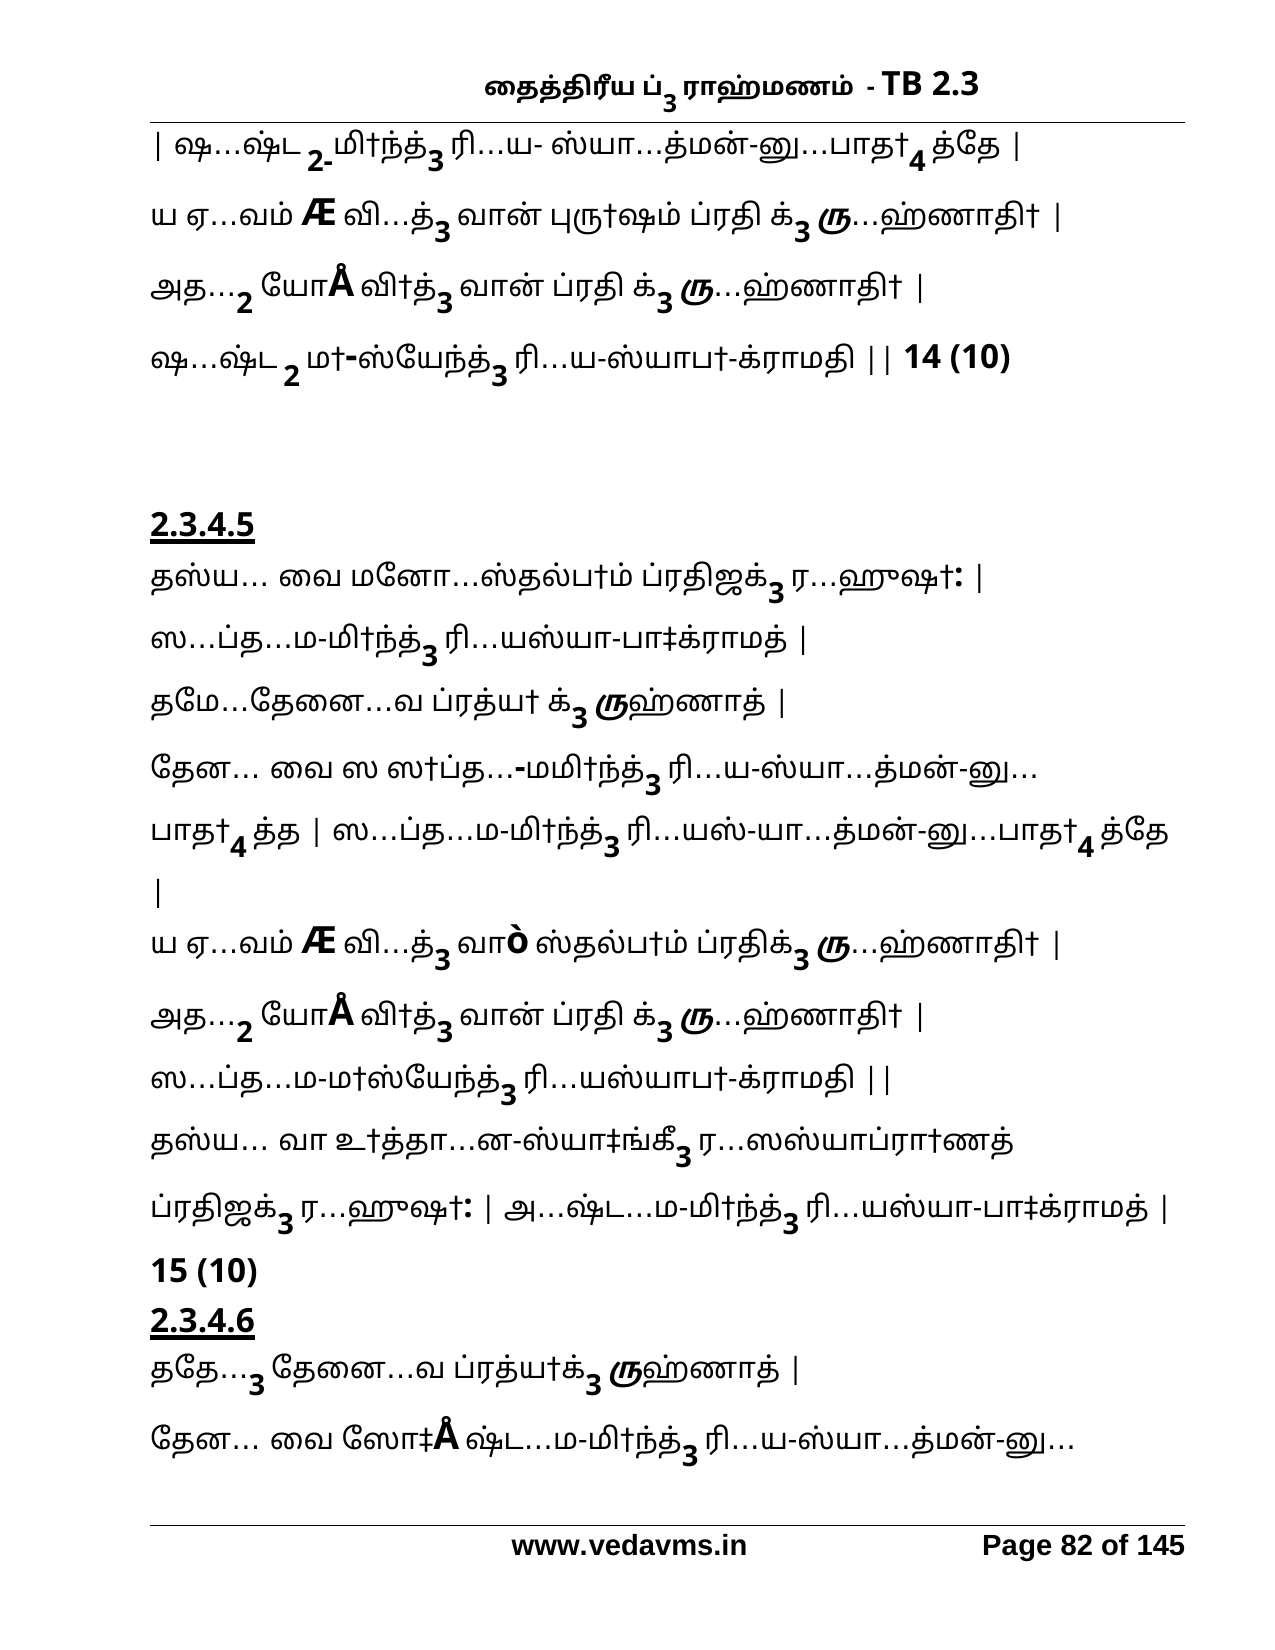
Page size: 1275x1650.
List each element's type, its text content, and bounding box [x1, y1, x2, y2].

text தஸ்ய… வை மனோ…ஸ்தல்ப†ம் ப்ரதிஜக்3ர…ஹுஷ†: | [150, 551, 1185, 612]
text ய ஏ…வம் Æவி…த்3வாòஸ்தல்ப†ம் ப்ரதிக்3ரு…ஹ்ணாதி† | [150, 913, 1185, 979]
text 2.3.4.5 [150, 501, 1185, 546]
text ஸ…ப்த…ம-மி†ந்த்3ரி…யஸ்யா-பா‡க்ராமத் | தமே…தேனை…வ ப்ரத்ய† க்3ருஹ்ணாத் | தேன… வை ஸ ஸ†ப்த…-மமி†ந்த்3ரி…ய-ஸ்யா…த்மன்-னு…பாத†4த்த | ஸ…ப்த…ம-மி†ந்த்3ரி…யஸ்-யா…த்மன்-னு…பாத†4த்தே | [150, 618, 1185, 909]
text அத…2 யோÅவி†த்3வான் ப்ரதி க்3ரு…ஹ்ணாதி† | ஸ…ப்த…ம-ம†ஸ்யேந்த்3ரி…யஸ்யாப†-க்ராமதி || தஸ்ய… வா உ†த்தா…ன-ஸ்யா‡ங்கீ3ர…ஸஸ்யாப்ரா†ணத் ப்ரதிஜக்3ர…ஹுஷ†: | அ…ஷ்ட…ம-மி†ந்த்3ரி…யஸ்யா-பா‡க்ராமத் | 15 (10) [150, 986, 1185, 1292]
text ஷ…ஷ்ட2ம†-ஸ்யேந்த்3ரி…ய-ஸ்யாப†-க்ராமதி || 14 (10) [150, 329, 1185, 394]
text 2.3.4.6 [150, 1297, 1185, 1342]
